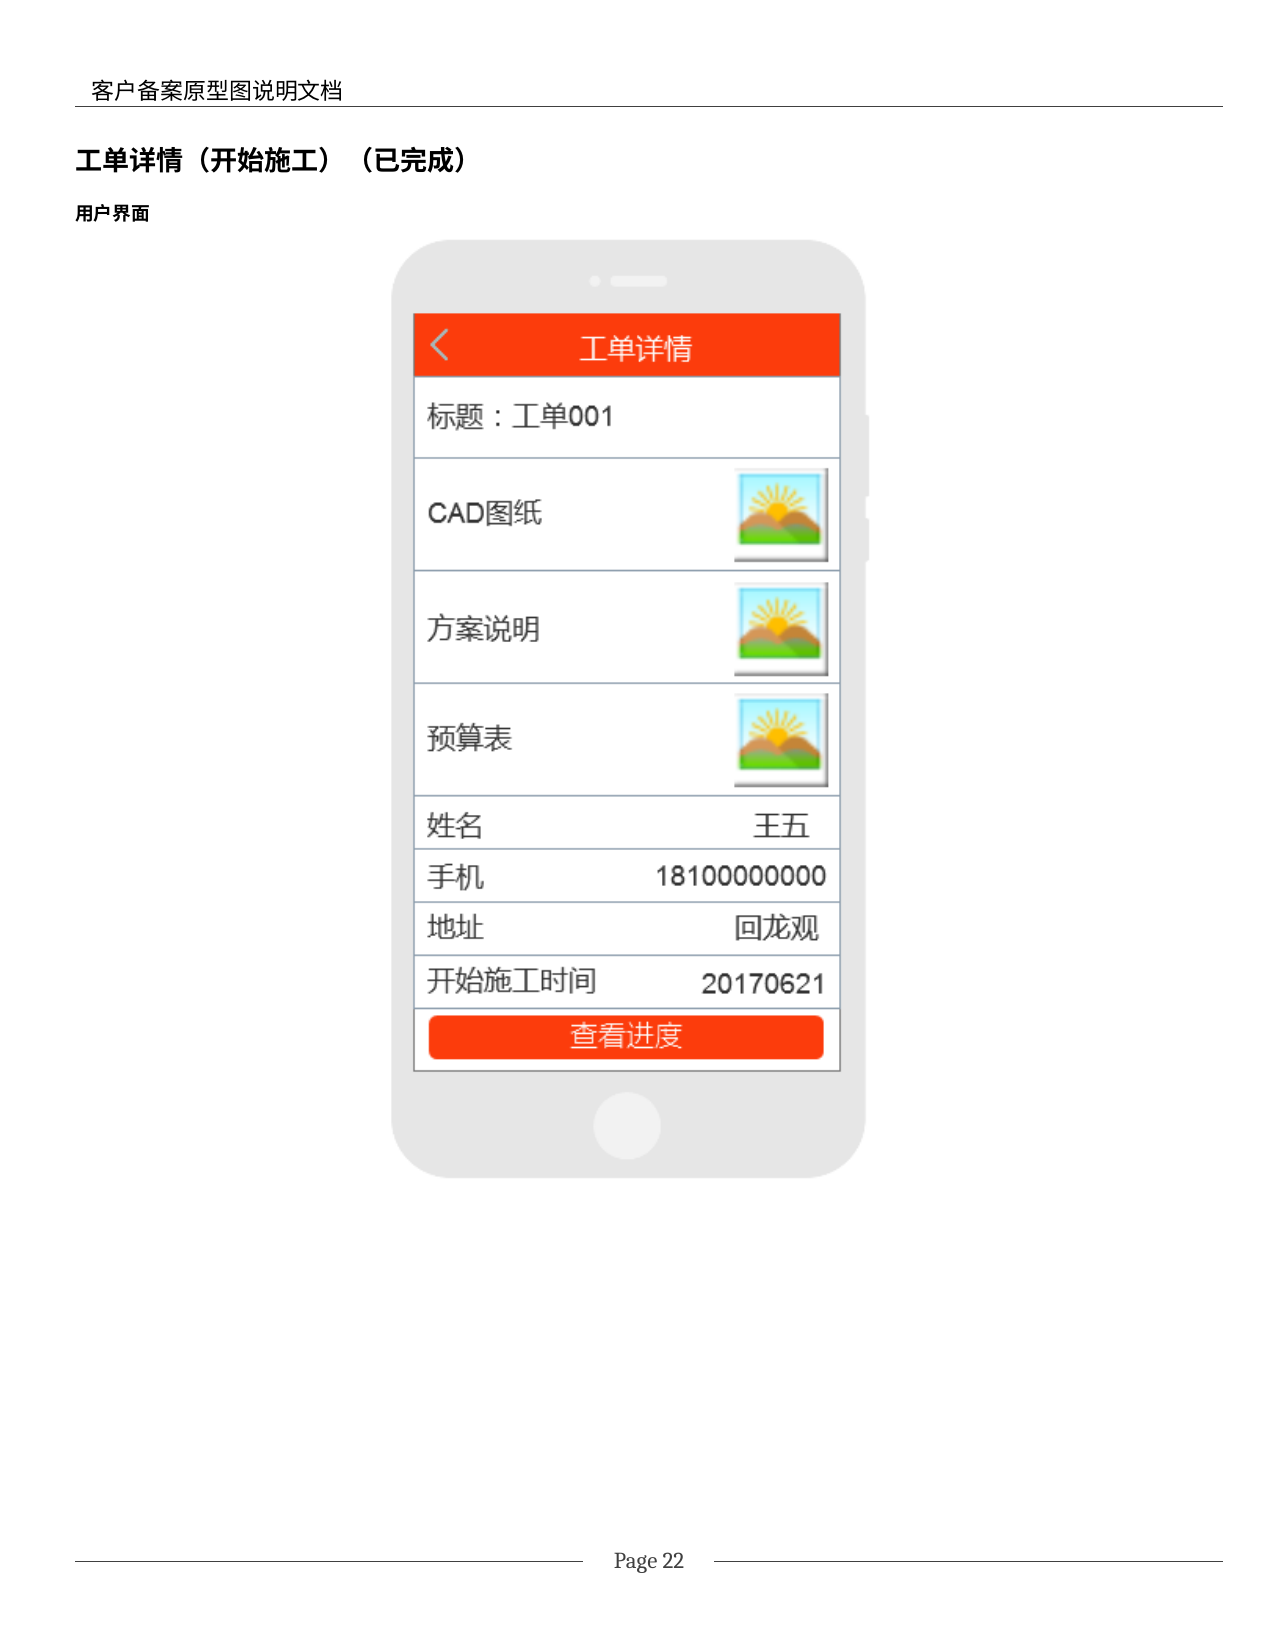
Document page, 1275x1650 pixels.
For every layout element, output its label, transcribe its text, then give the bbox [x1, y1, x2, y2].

picture [390, 237, 885, 1194]
subtitle 工单详情（开始施工）（已完成） [75, 141, 1200, 178]
subtitle 用户界面 [75, 203, 1200, 225]
